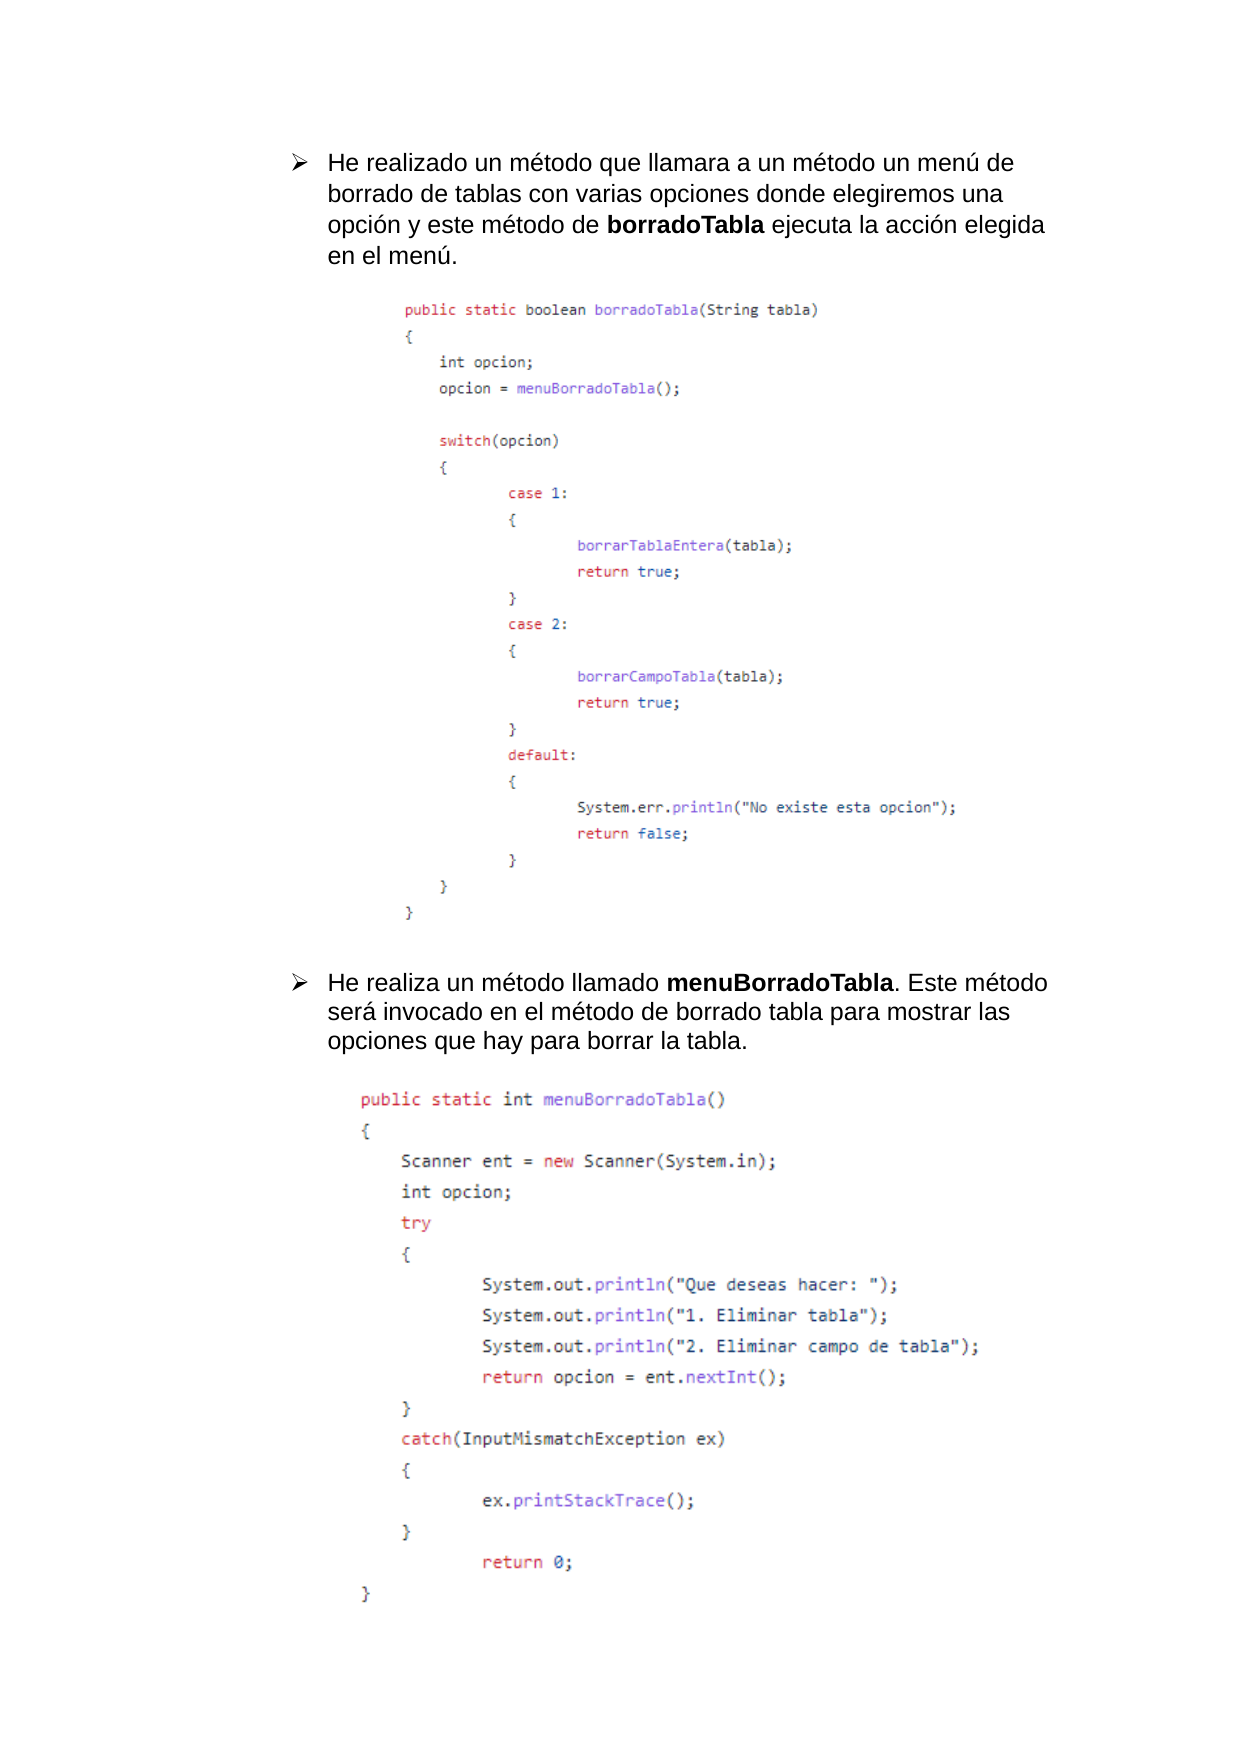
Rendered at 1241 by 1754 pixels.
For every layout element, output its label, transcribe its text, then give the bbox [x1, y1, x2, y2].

list He realizado un método que llamara a un método un menú de borrado de tablas con varias opciones donde elegiremos una opción y este método de borradoTabla ejecuta la acción elegida en el menú. [290, 148, 1063, 269]
picture [397, 298, 957, 933]
list He realiza un método llamado menuBorradoTabla. Este método será invocado en el método de borrado tabla para mostrar las opciones que hay para borrar la tabla. [290, 968, 1063, 1054]
picture [350, 1085, 983, 1610]
